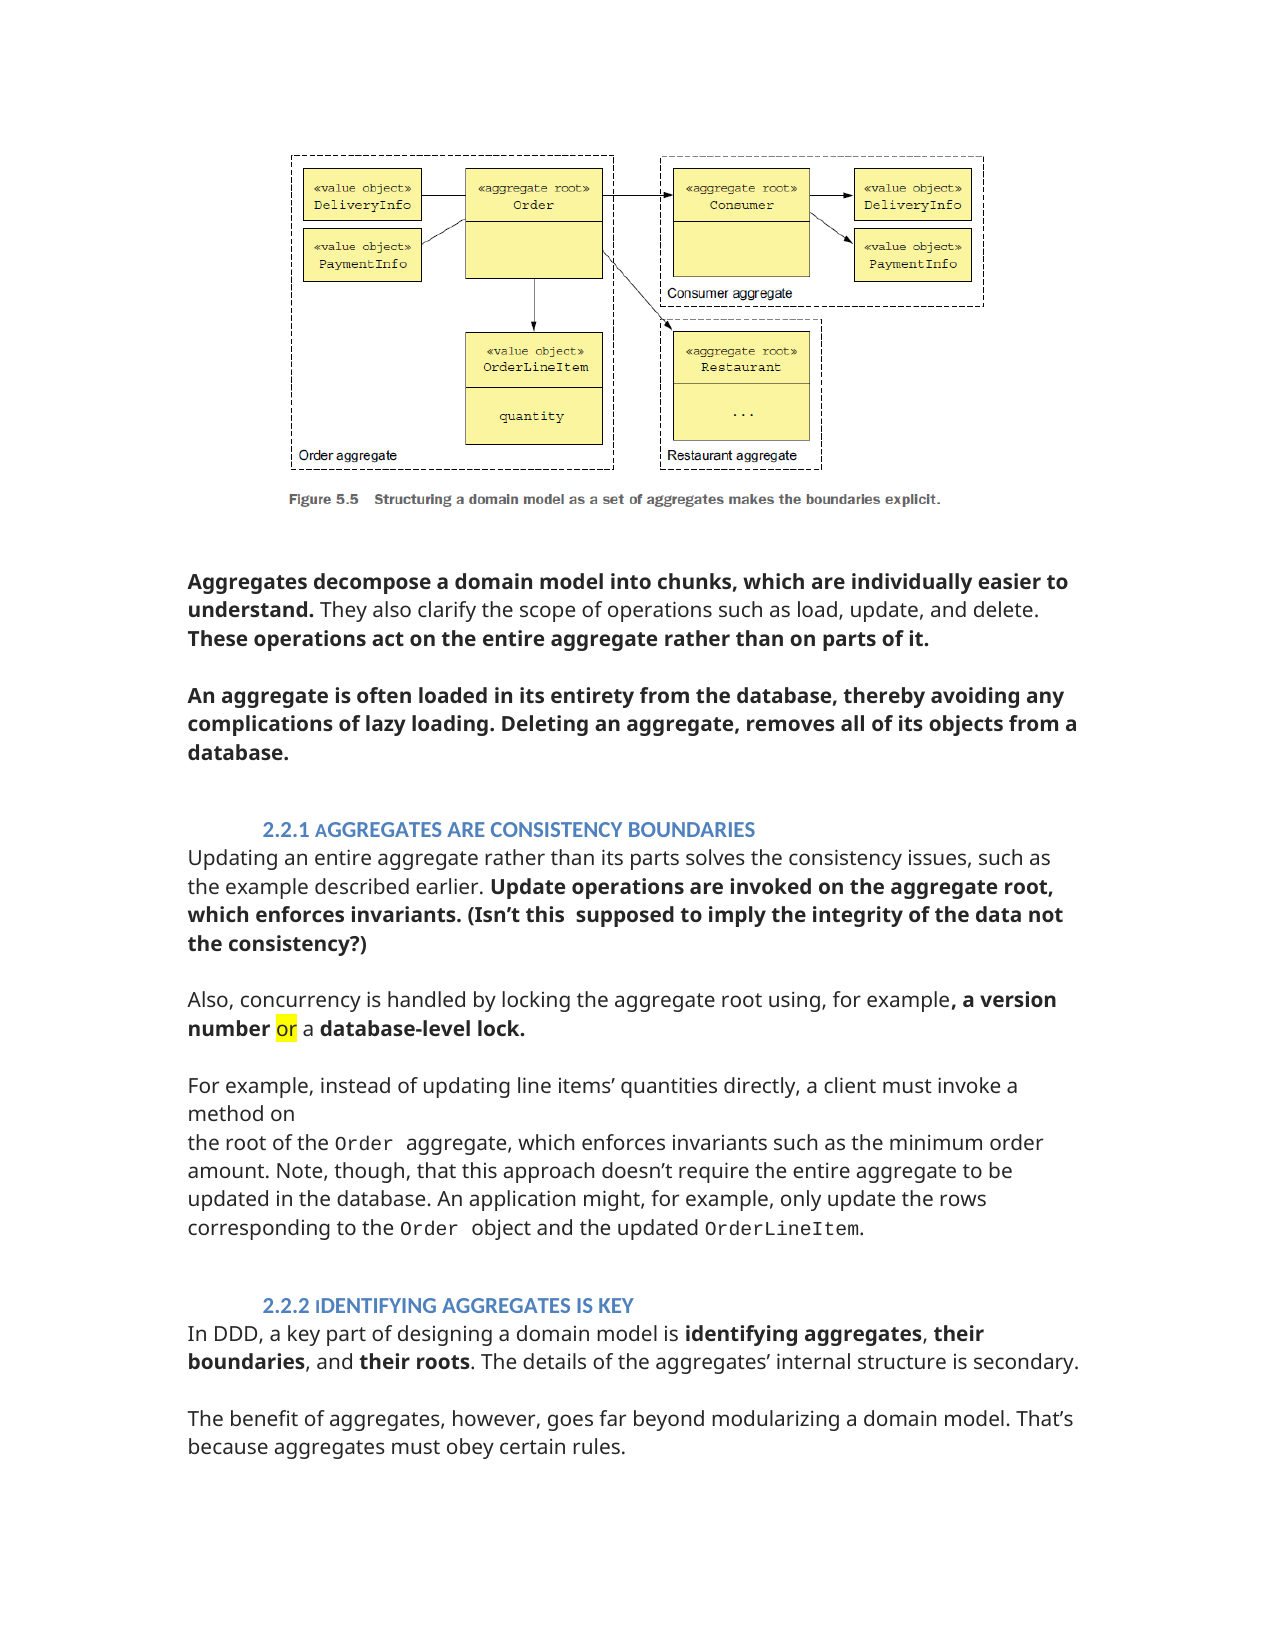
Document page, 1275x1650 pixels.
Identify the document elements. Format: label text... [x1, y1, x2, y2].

text In DDD, a key part of designing a domain model is identifying aggregates, their boundaries, and their roots. The details of the aggregates’ internal structure is secondary. [187, 1319, 1087, 1376]
picture [286, 150, 989, 510]
subtitle IDENTIFYING AGGREGATES IS KEY [262, 1291, 1087, 1319]
text An aggregate is often loaded in its entirety from the database, thereby avoiding any complications of lazy loading. Deleting an aggregate, removes all of its objects from a database. [187, 681, 1087, 766]
text the root of the Order aggregate, which enforces invariants such as the minimum order amount. Note, though, that this approach doesn’t require the entire aggregate to be updated in the database. An application might, for example, only update the rows corresponding to the Order object and the updated OrderLineItem. [187, 1128, 1087, 1241]
text For example, instead of updating line items’ quantities directly, a client must invoke a method on [187, 1071, 1087, 1128]
text Aggregates decompose a domain model into chunks, which are individually easier to understand. They also clarify the scope of operations such as load, update, and delete. These operations act on the entire aggregate rather than on parts of it. [187, 567, 1087, 652]
text The benefit of aggregates, however, goes far beyond modularizing a domain model. That’s because aggregates must obey certain rules. [187, 1404, 1087, 1461]
text Updating an entire aggregate rather than its parts solves the consistency issues, such as the example described earlier. Update operations are invoked on the aggregate root, which enforces invariants. (Isn’t this supposed to imply the integrity of the data not the consistency?) [187, 843, 1087, 957]
text Also, concurrency is handled by locking the aggregate root using, for example, a version number or a database-level lock. [187, 986, 1087, 1042]
subtitle AGGREGATES ARE CONSISTENCY BOUNDARIES [262, 815, 1087, 843]
